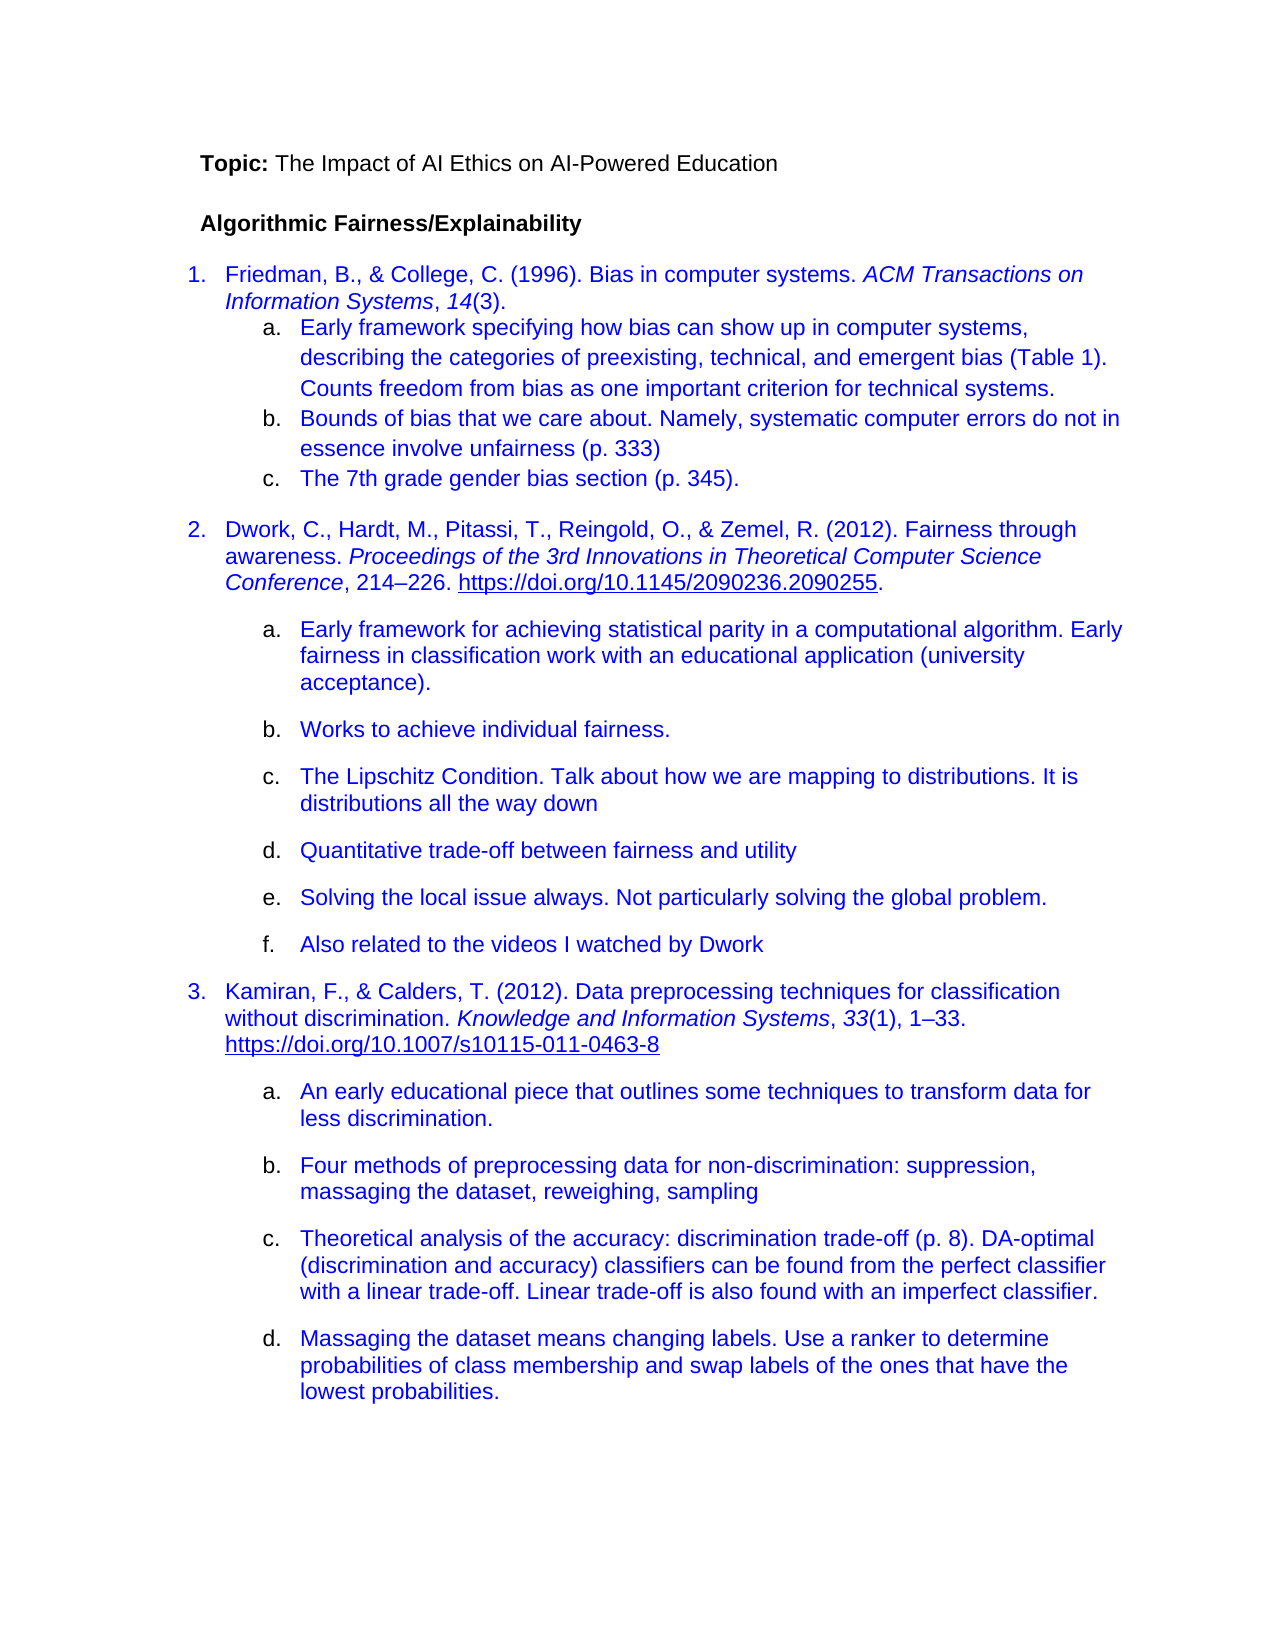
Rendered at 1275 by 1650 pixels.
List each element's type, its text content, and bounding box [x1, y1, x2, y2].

text Topic: The Impact of AI Ethics on AI-Powered Education [200, 150, 1125, 176]
list Works to achieve individual fairness. [262, 716, 1125, 742]
list An early educational piece that outlines some techniques to transform data for less discrimination. [262, 1078, 1125, 1131]
list The 7th grade gender bias section (p. 345). [262, 465, 1125, 492]
list Early framework for achieving statistical parity in a computational algorithm. Early fairness in classification work with an educational application (university acceptance). [262, 616, 1125, 695]
list Friedman, B., & College, C. (1996). Bias in computer systems. ACM Transactions on Information Systems, 14(3). [187, 261, 1125, 314]
list Early framework specifying how bias can show up in computer systems, describing the categories of preexisting, technical, and emergent bias (Table 1). Counts freedom from bias as one important criterion for technical systems. [262, 314, 1125, 401]
list Four methods of preprocessing data for non-discrimination: suppression, massaging the dataset, reweighing, sampling [262, 1152, 1125, 1204]
text Algorithmic Fairness/Explainability [200, 210, 1125, 237]
list Also related to the videos I watched by Dwork [262, 931, 1125, 957]
list Theoretical analysis of the accuracy: discrimination trade-off (p. 8). DA-optimal (discrimination and accuracy) classifiers can be found from the perfect classifier with a linear trade-off. Linear trade-off is also found with an imperfect classifier. [262, 1225, 1125, 1304]
list Bounds of bias that we care about. Namely, systematic computer errors do not in essence involve unfairness (p. 333) [262, 405, 1125, 461]
list The Lipschitz Condition. Talk about how we are mapping to distributions. It is distributions all the way down [262, 763, 1125, 816]
list Quantitative trade-off between fairness and utility [262, 837, 1125, 863]
list Massaging the dataset means changing labels. Use a ranker to determine probabilities of class membership and swap labels of the ones that have the lowest probabilities. [262, 1325, 1125, 1404]
list Solving the local issue always. Not particularly solving the global problem. [262, 884, 1125, 910]
list Dwork, C., Hardt, M., Pitassi, T., Reingold, O., & Zemel, R. (2012). Fairness through awareness. Proceedings of the 3rd Innovations in Theoretical Computer Science Conference, 214–226. https://doi.org/10.1145/2090236.2090255. [187, 516, 1125, 595]
list Kamiran, F., & Calders, T. (2012). Data preprocessing techniques for classification without discrimination. Knowledge and Information Systems, 33(1), 1–33. https://doi.org/10.1007/s10115-011-0463-8 [187, 978, 1125, 1057]
